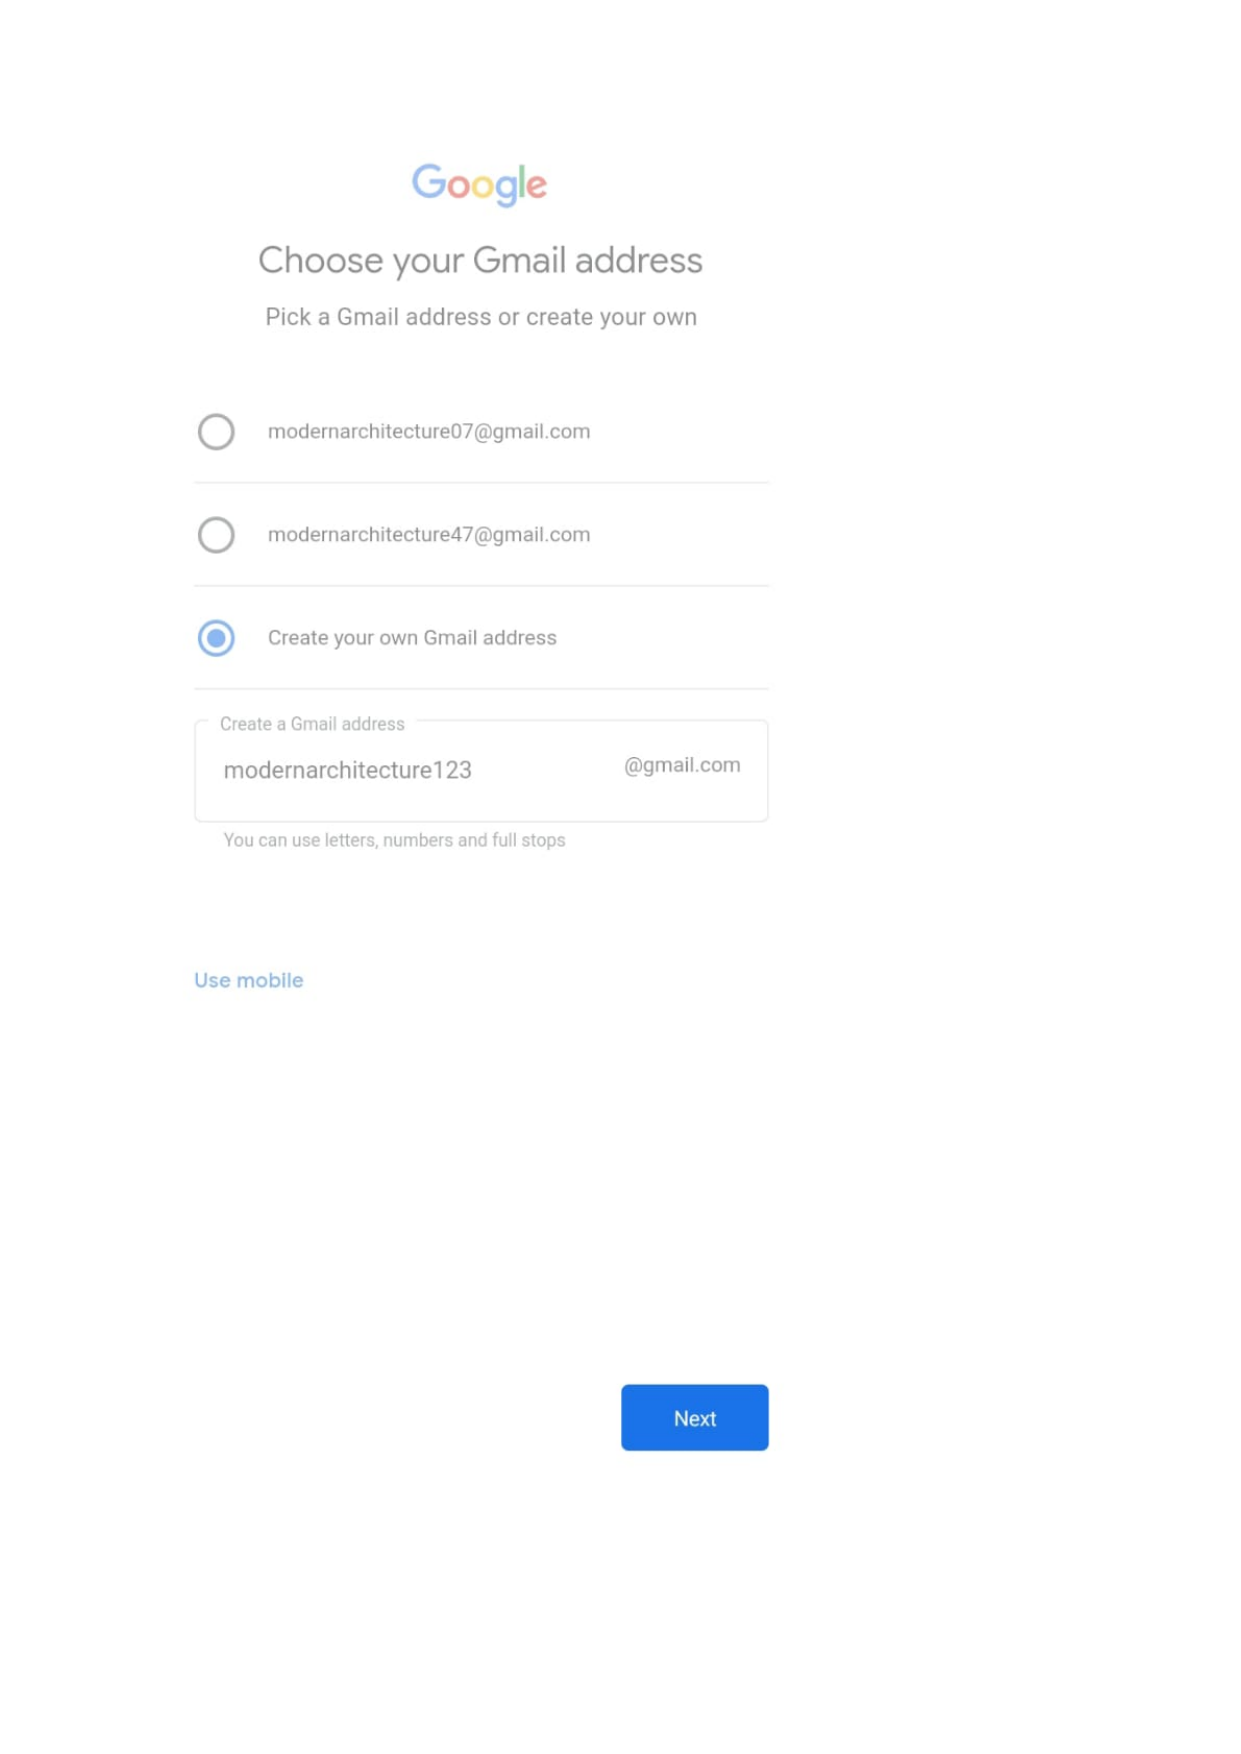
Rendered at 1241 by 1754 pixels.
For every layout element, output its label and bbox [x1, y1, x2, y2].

picture [150, 150, 813, 1484]
